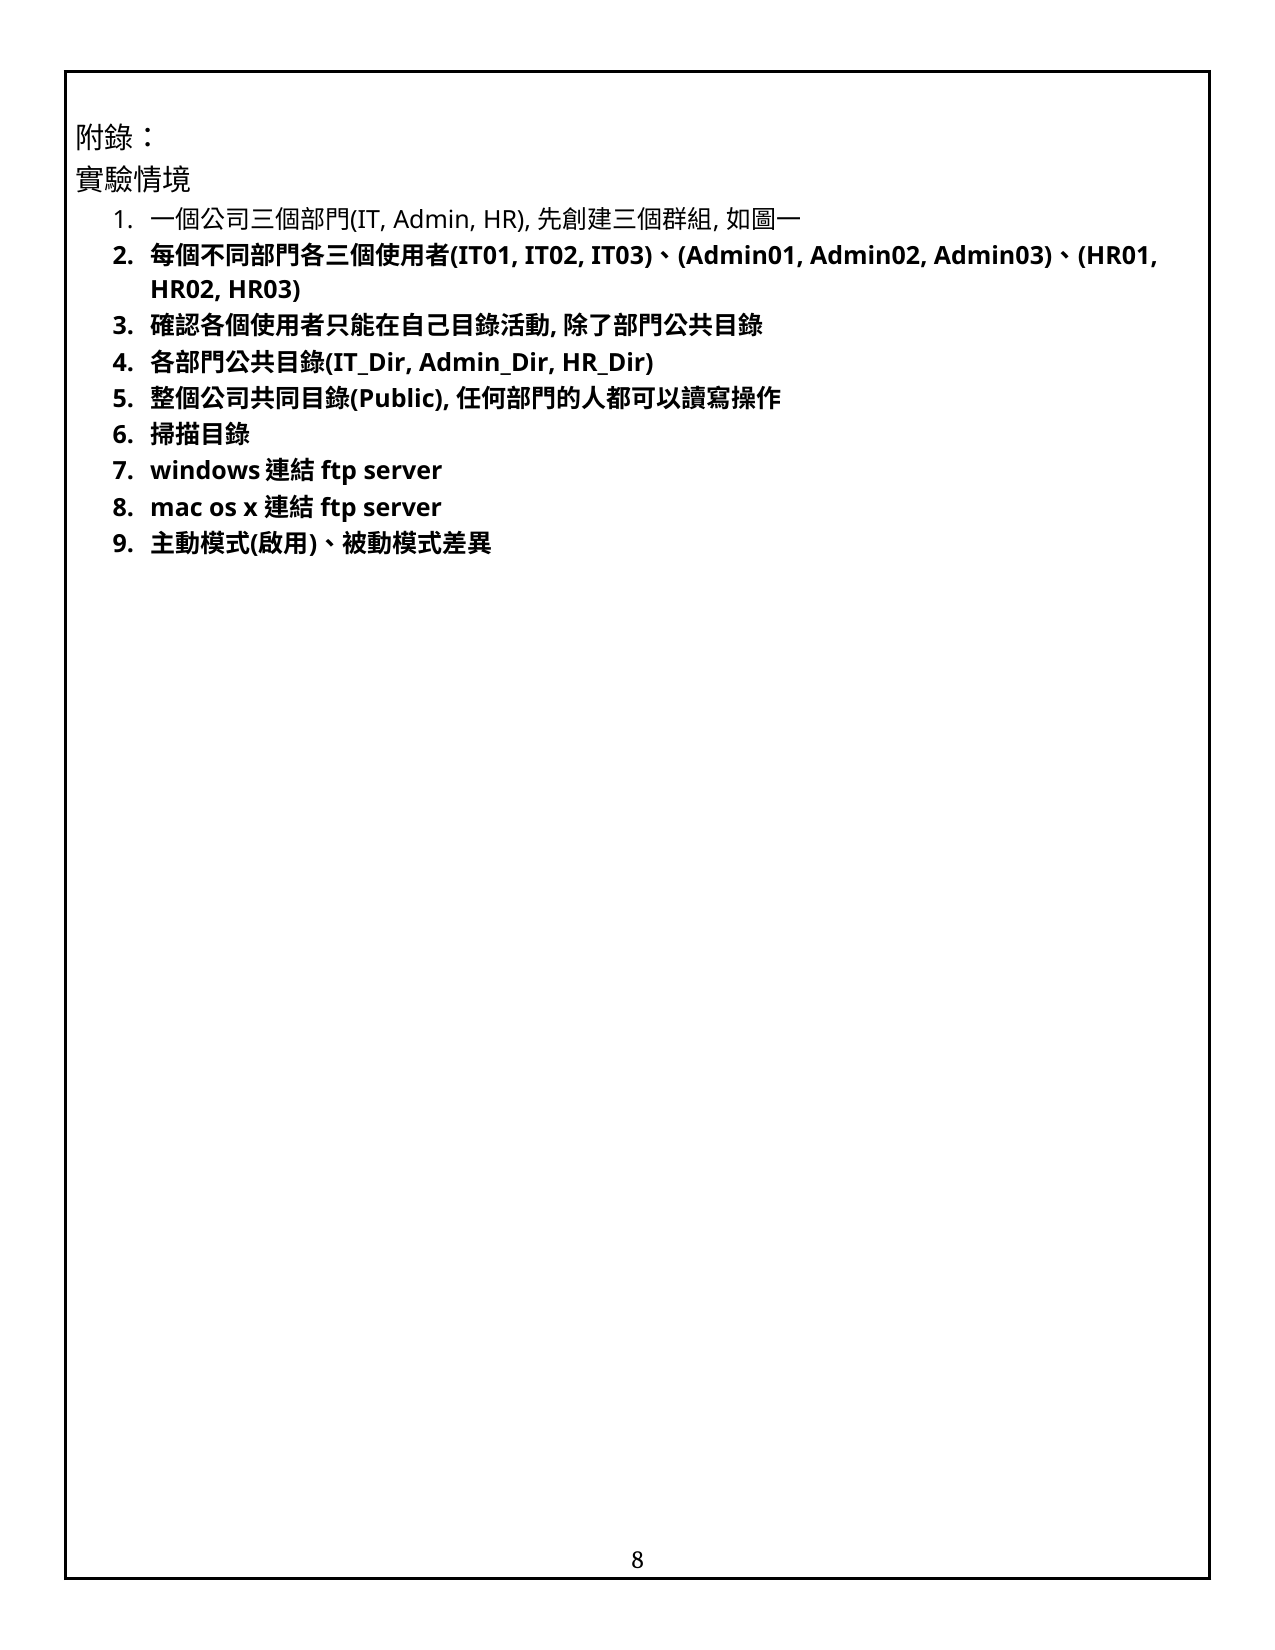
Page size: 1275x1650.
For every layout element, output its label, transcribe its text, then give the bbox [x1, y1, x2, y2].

list 整個公司共同目錄(Public), 任何部門的人都可以讀寫操作 [112, 378, 1200, 414]
list 一個公司三個部門(IT, Admin, HR), 先創建三個群組, 如圖一 [112, 199, 1200, 236]
text 附錄： [75, 115, 1200, 157]
list 每個不同部門各三個使用者(IT01, IT02, IT03)、(Admin01, Admin02, Admin03)、(HR01, HR02, HR03) [112, 236, 1200, 306]
list mac os x 連結 ftp server [112, 487, 1200, 523]
list 主動模式(啟用)、被動模式差異 [112, 523, 1200, 559]
list 掃描目錄 [112, 414, 1200, 451]
list 確認各個使用者只能在自己目錄活動, 除了部門公共目錄 [112, 306, 1200, 342]
text 實驗情境 [75, 157, 1200, 199]
list 各部門公共目錄(IT_Dir, Admin_Dir, HR_Dir) [112, 342, 1200, 378]
list windows連結ftp server [112, 451, 1200, 487]
